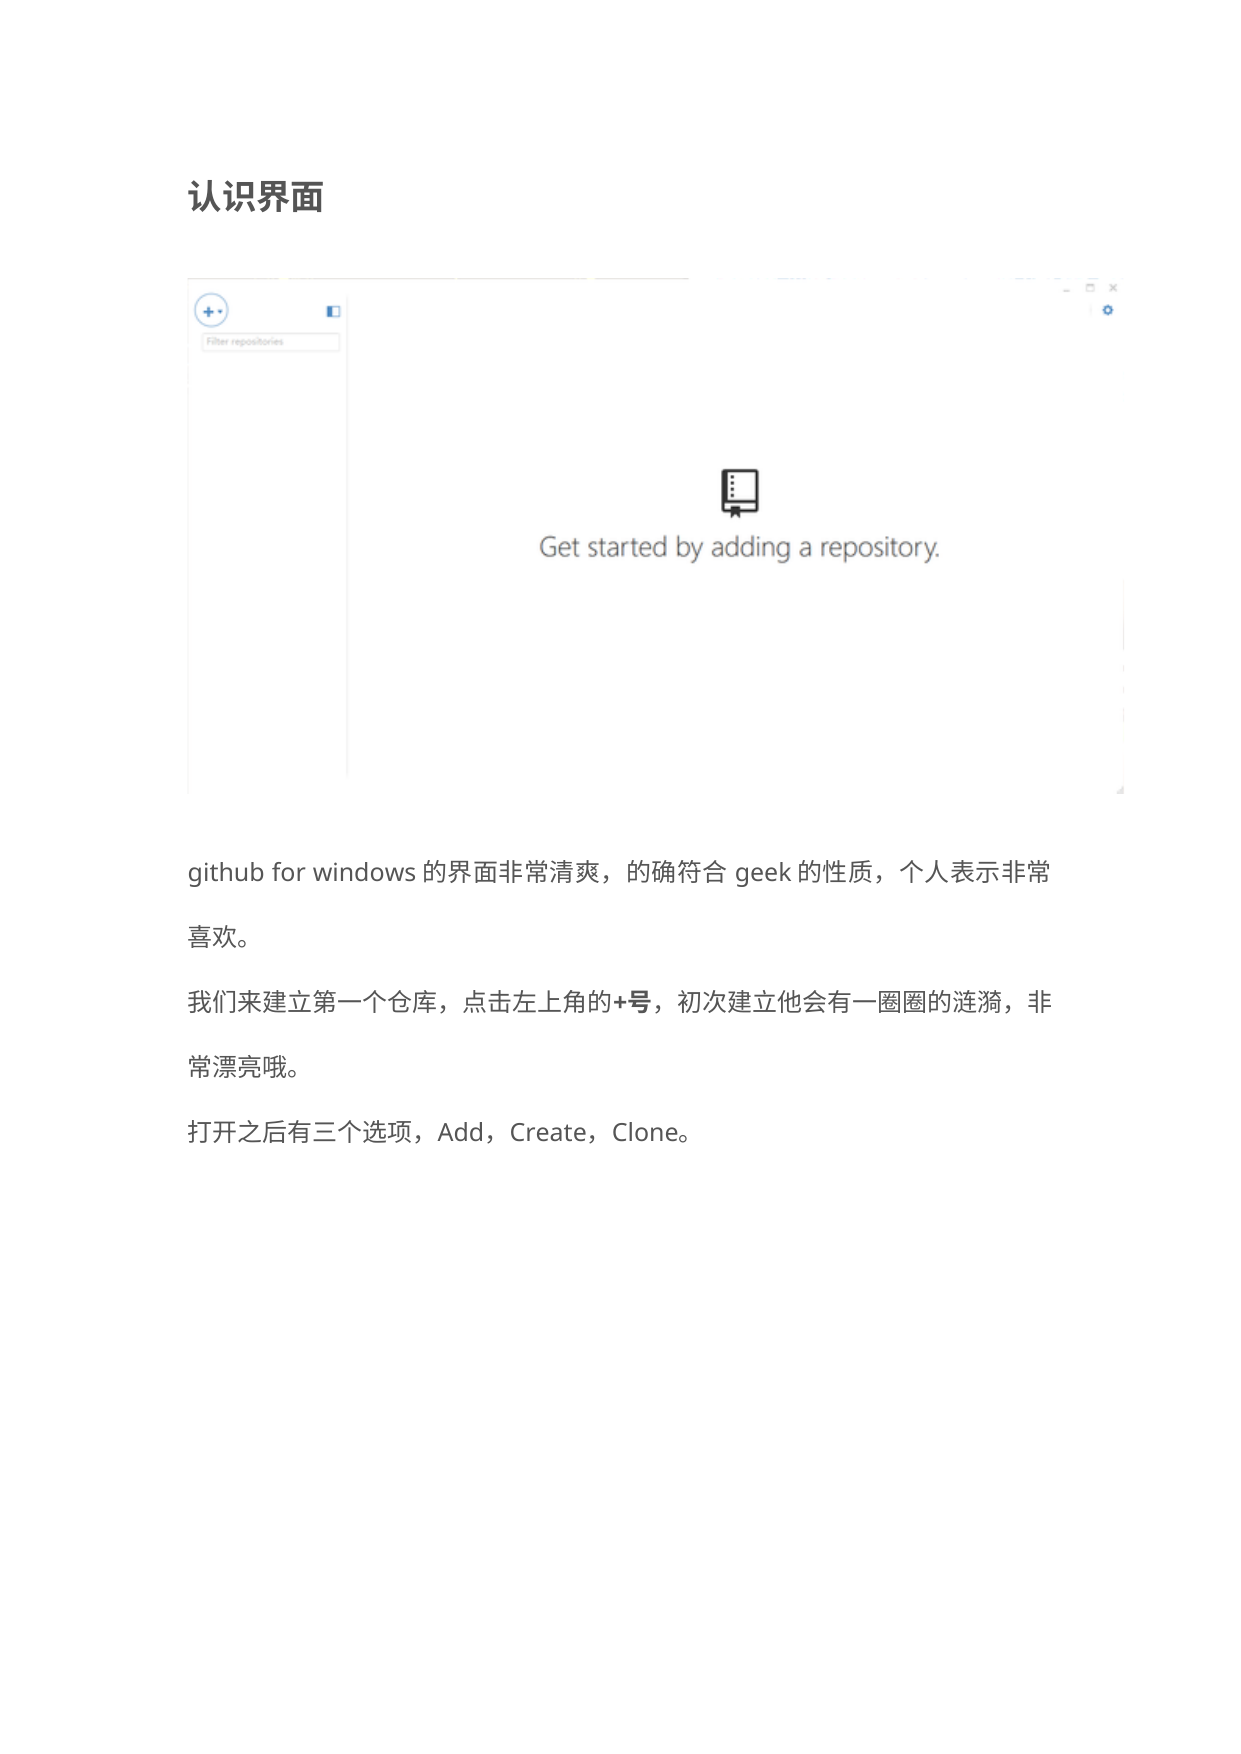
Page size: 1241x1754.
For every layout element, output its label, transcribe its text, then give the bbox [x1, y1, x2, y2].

picture [187, 278, 1125, 794]
text github for windows的界面非常清爽，的确符合geek的性质，个人表示非常喜欢。 我们来建立第一个仓库，点击左上角的+号，初次建立他会有一圈圈的涟漪，非常漂亮哦。 打开之后有三个选项，Add，Create，Clone。 我们分别来介绍一下这三个功能。 [187, 838, 1053, 1163]
subtitle 认识界面 [187, 162, 1053, 227]
